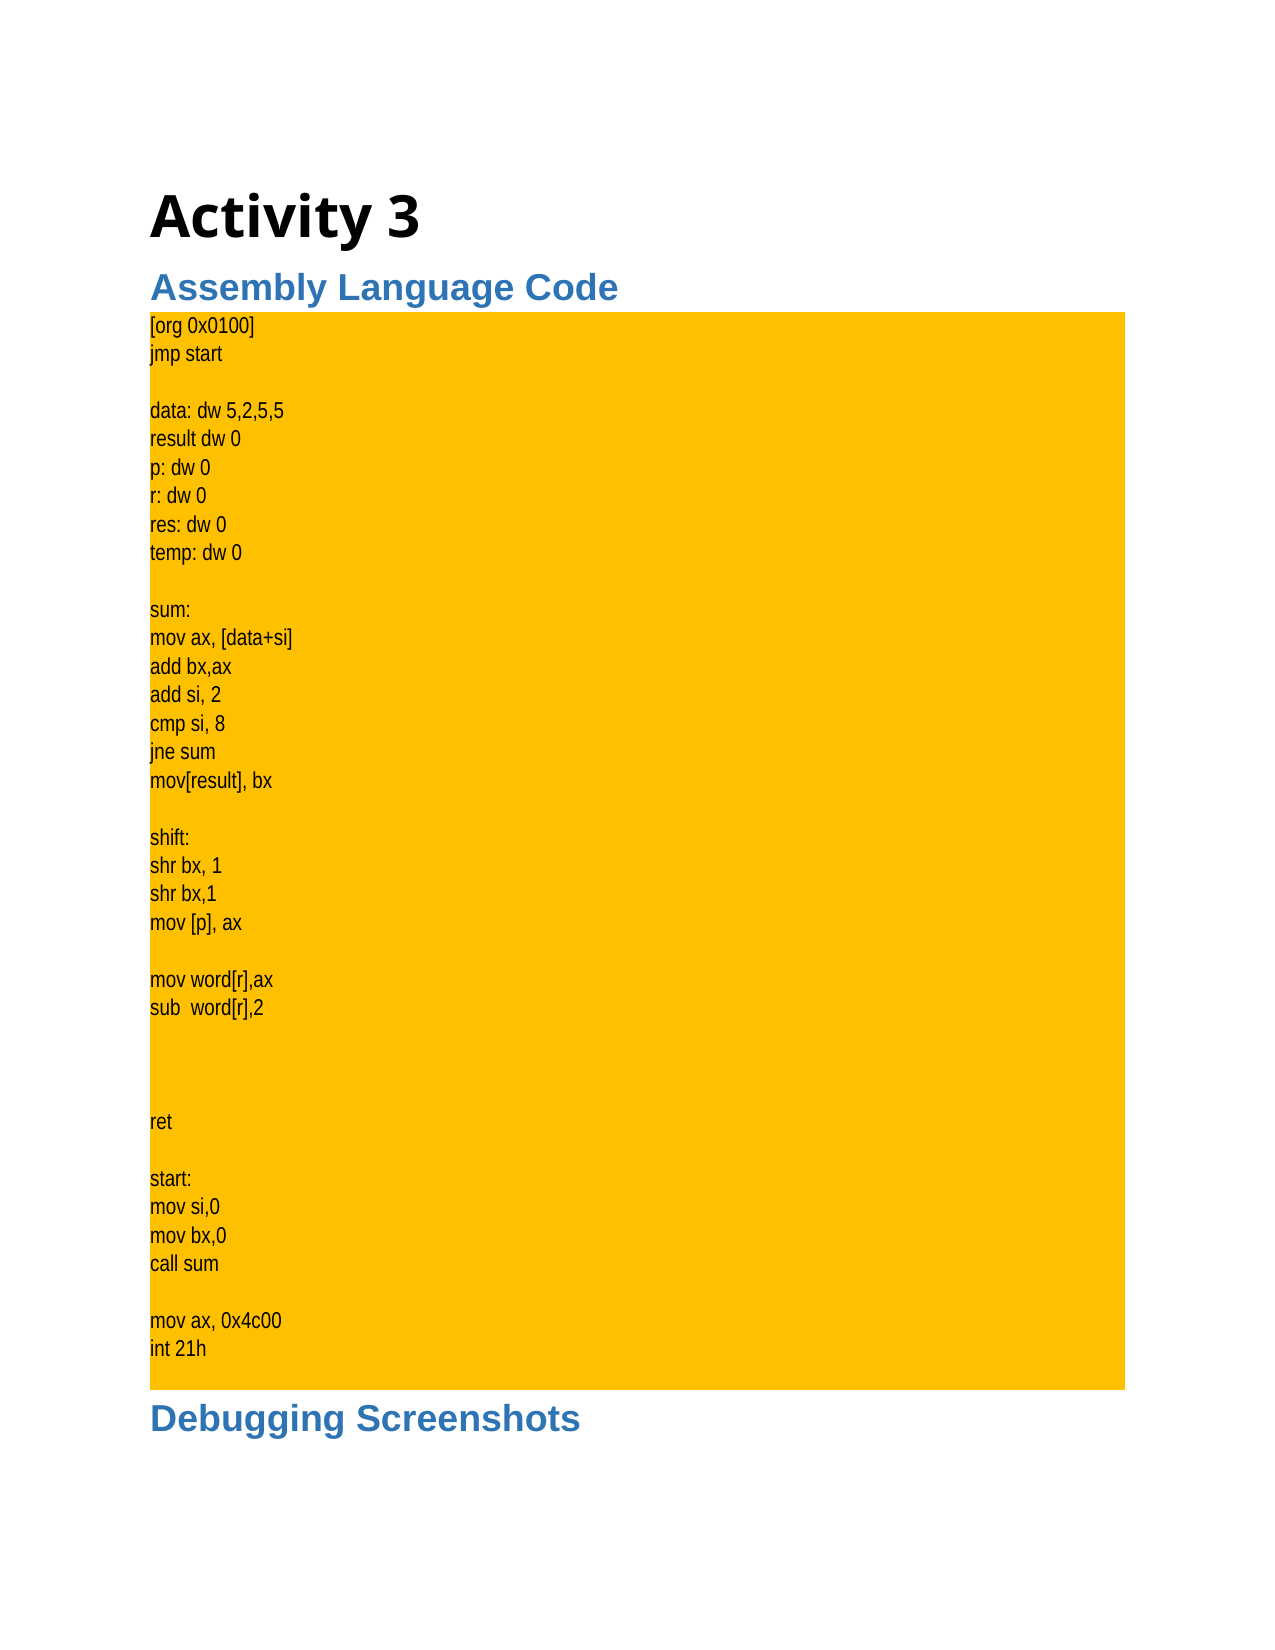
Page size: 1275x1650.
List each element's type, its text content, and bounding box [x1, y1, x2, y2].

text add si, 2 [150, 681, 1125, 708]
text shift: [150, 823, 1125, 850]
text call sum [150, 1250, 1125, 1276]
text mov ax, 0x4c00 [150, 1307, 1125, 1333]
text shr bx, 1 [150, 852, 1125, 878]
text mov word[r],ax [150, 966, 1125, 992]
text cmp si, 8 [150, 710, 1125, 736]
text jmp start [150, 340, 1125, 366]
subtitle Debugging Screenshots [150, 1396, 1125, 1439]
text res: dw 0 [150, 511, 1125, 537]
text mov si,0 [150, 1193, 1125, 1219]
text mov[result], bx [150, 767, 1125, 793]
text result dw 0 [150, 425, 1125, 452]
text ret [150, 1108, 1125, 1134]
text [org 0x0100] [150, 312, 1125, 338]
text temp: dw 0 [150, 539, 1125, 565]
text mov bx,0 [150, 1222, 1125, 1248]
subtitle Activity 3 [150, 175, 1125, 254]
text sum: [150, 596, 1125, 622]
text jne sum [150, 738, 1125, 764]
text mov [p], ax [150, 909, 1125, 935]
text data: dw 5,2,5,5 [150, 397, 1125, 423]
text mov ax, [data+si] [150, 624, 1125, 651]
text int 21h [150, 1335, 1125, 1362]
text shr bx,1 [150, 880, 1125, 907]
text p: dw 0 [150, 454, 1125, 480]
text sub word[r],2 [150, 994, 1125, 1020]
text r: dw 0 [150, 482, 1125, 508]
text add bx,ax [150, 653, 1125, 679]
text start: [150, 1165, 1125, 1191]
subtitle Assembly Language Code [150, 265, 1125, 308]
